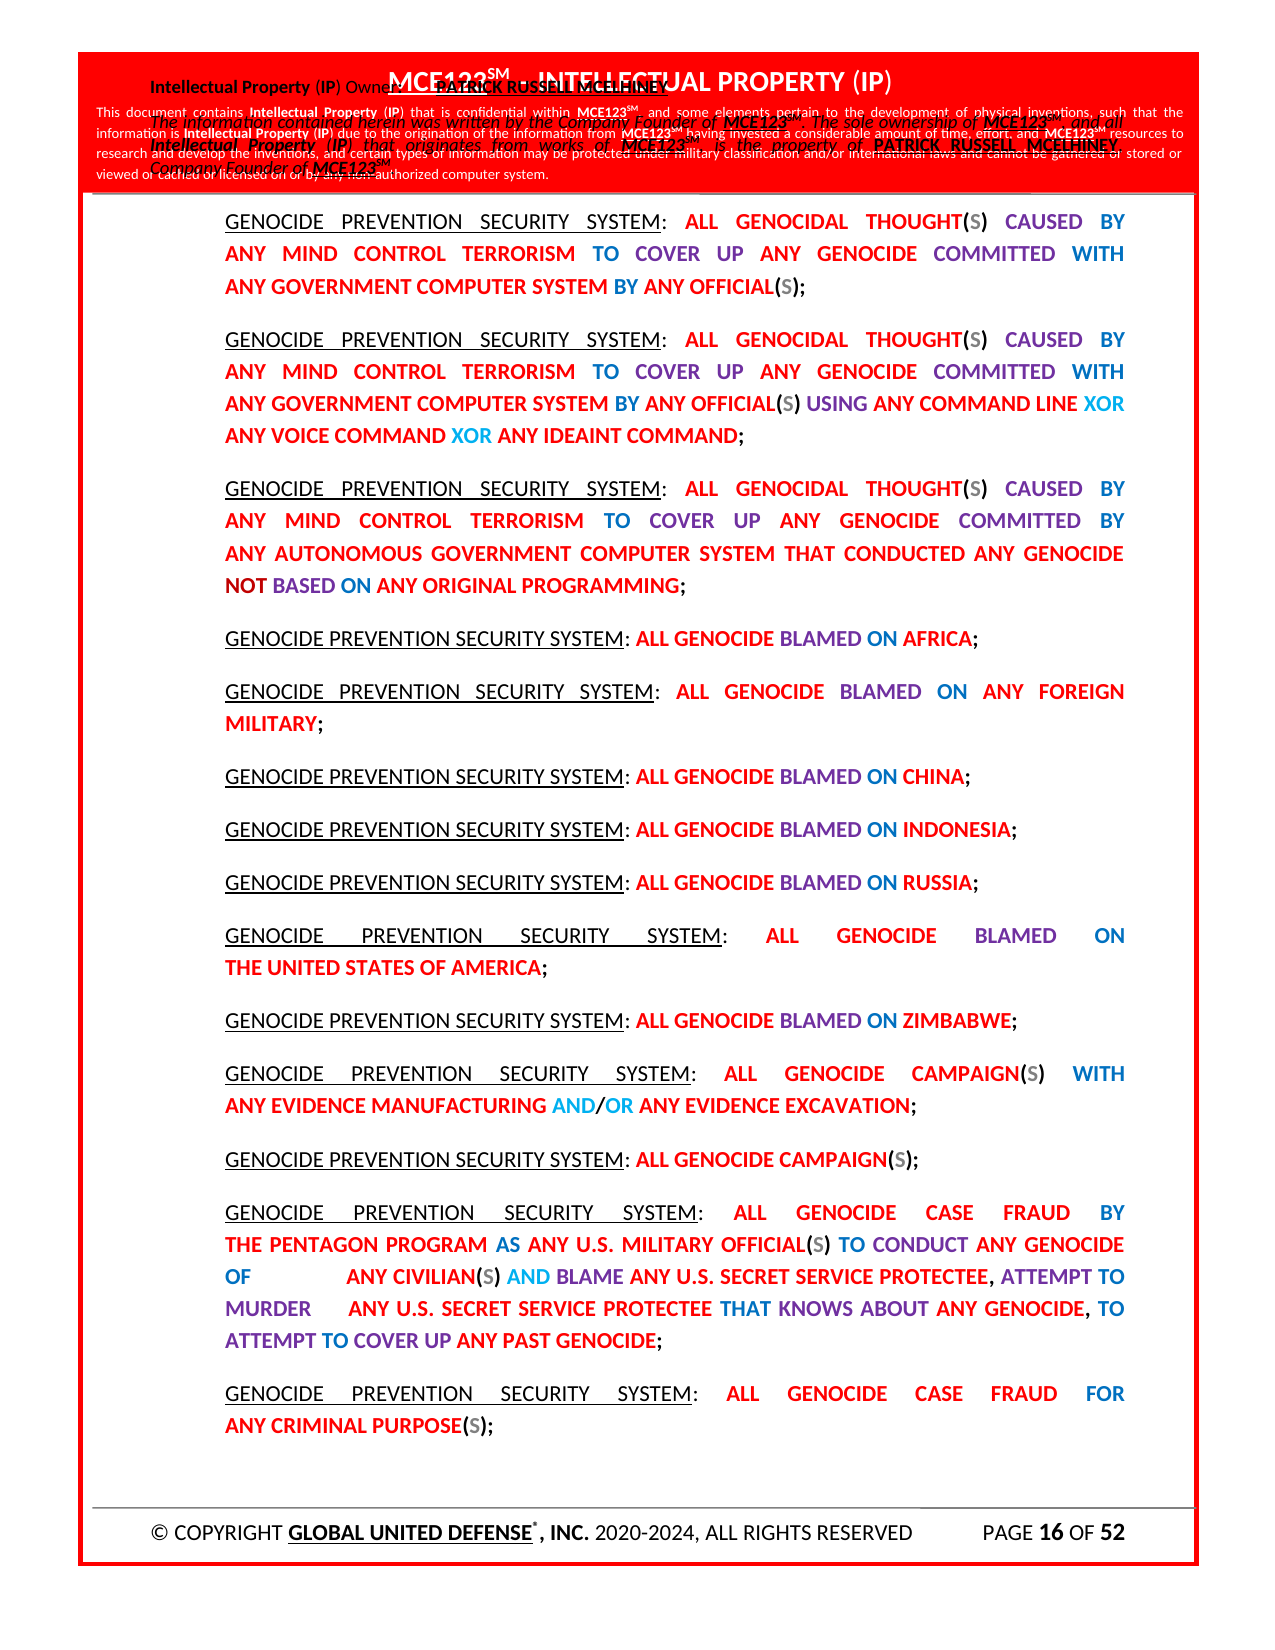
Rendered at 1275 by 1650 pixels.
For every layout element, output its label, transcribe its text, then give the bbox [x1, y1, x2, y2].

text GENOCIDE PREVENTION SECURITY SYSTEM: ALL GENOCIDE CAMPAIGN(S); [225, 1145, 1125, 1173]
text GENOCIDE PREVENTION SECURITY SYSTEM: ALL GENOCIDE BLAMED ON THE UNITED STATES OF AMERICA; [225, 921, 1125, 981]
text GENOCIDE PREVENTION SECURITY SYSTEM: ALL GENOCIDE BLAMED ON ANY FOREIGN MILITARY; [225, 677, 1125, 737]
text GENOCIDE PREVENTION SECURITY SYSTEM: ALL GENOCIDE BLAMED ON RUSSIA; [225, 868, 1125, 896]
text GENOCIDE PREVENTION SECURITY SYSTEM: ALL GENOCIDE BLAMED ON CHINA; [225, 762, 1125, 790]
text GENOCIDE PREVENTION SECURITY SYSTEM: ALL GENOCIDAL THOUGHT(S) CAUSED BY ANY MIND CONTROL TERRORISM TO COVER UP ANY GENOCIDE COMMITTED BY ANY AUTONOMOUS GOVERNMENT COMPUTER SYSTEM THAT CONDUCTED ANY GENOCIDE NOT BASED ON ANY ORIGINAL PROGRAMMING; [225, 474, 1125, 599]
text GENOCIDE PREVENTION SECURITY SYSTEM: ALL GENOCIDE CASE FRAUD FOR ANY CRIMINAL PURPOSE(S); [225, 1379, 1125, 1440]
text GENOCIDE PREVENTION SECURITY SYSTEM: ALL GENOCIDE BLAMED ON INDONESIA; [225, 815, 1125, 843]
text GENOCIDE PREVENTION SECURITY SYSTEM: ALL GENOCIDAL THOUGHT(S) CAUSED BY ANY MIND CONTROL TERRORISM TO COVER UP ANY GENOCIDE COMMITTED WITH ANY GOVERNMENT COMPUTER SYSTEM BY ANY OFFICIAL(S); [225, 207, 1125, 300]
text GENOCIDE PREVENTION SECURITY SYSTEM: ALL GENOCIDE CASE FRAUD BY THE PENTAGON PROGRAM AS ANY U.S. MILITARY OFFICIAL(S) TO CONDUCT ANY GENOCIDE OF ANY CIVILIAN(S) AND BLAME ANY U.S. SECRET SERVICE PROTECTEE, ATTEMPT TO MURDER ANY U.S. SECRET SERVICE PROTECTEE THAT KNOWS ABOUT ANY GENOCIDE, TO ATTEMPT TO COVER UP ANY PAST GENOCIDE; [225, 1198, 1125, 1354]
text GENOCIDE PREVENTION SECURITY SYSTEM: ALL GENOCIDE BLAMED ON ZIMBABWE; [225, 1006, 1125, 1034]
text GENOCIDE PREVENTION SECURITY SYSTEM: ALL GENOCIDAL THOUGHT(S) CAUSED BY ANY MIND CONTROL TERRORISM TO COVER UP ANY GENOCIDE COMMITTED WITH ANY GOVERNMENT COMPUTER SYSTEM BY ANY OFFICIAL(S) USING ANY COMMAND LINE XOR ANY VOICE COMMAND XOR ANY IDEAINT COMMAND; [225, 325, 1125, 449]
text GENOCIDE PREVENTION SECURITY SYSTEM: ALL GENOCIDE BLAMED ON AFRICA; [225, 624, 1125, 652]
text GENOCIDE PREVENTION SECURITY SYSTEM: ALL GENOCIDE CAMPAIGN(S) WITH ANY EVIDENCE MANUFACTURING AND/OR ANY EVIDENCE EXCAVATION; [225, 1059, 1125, 1120]
